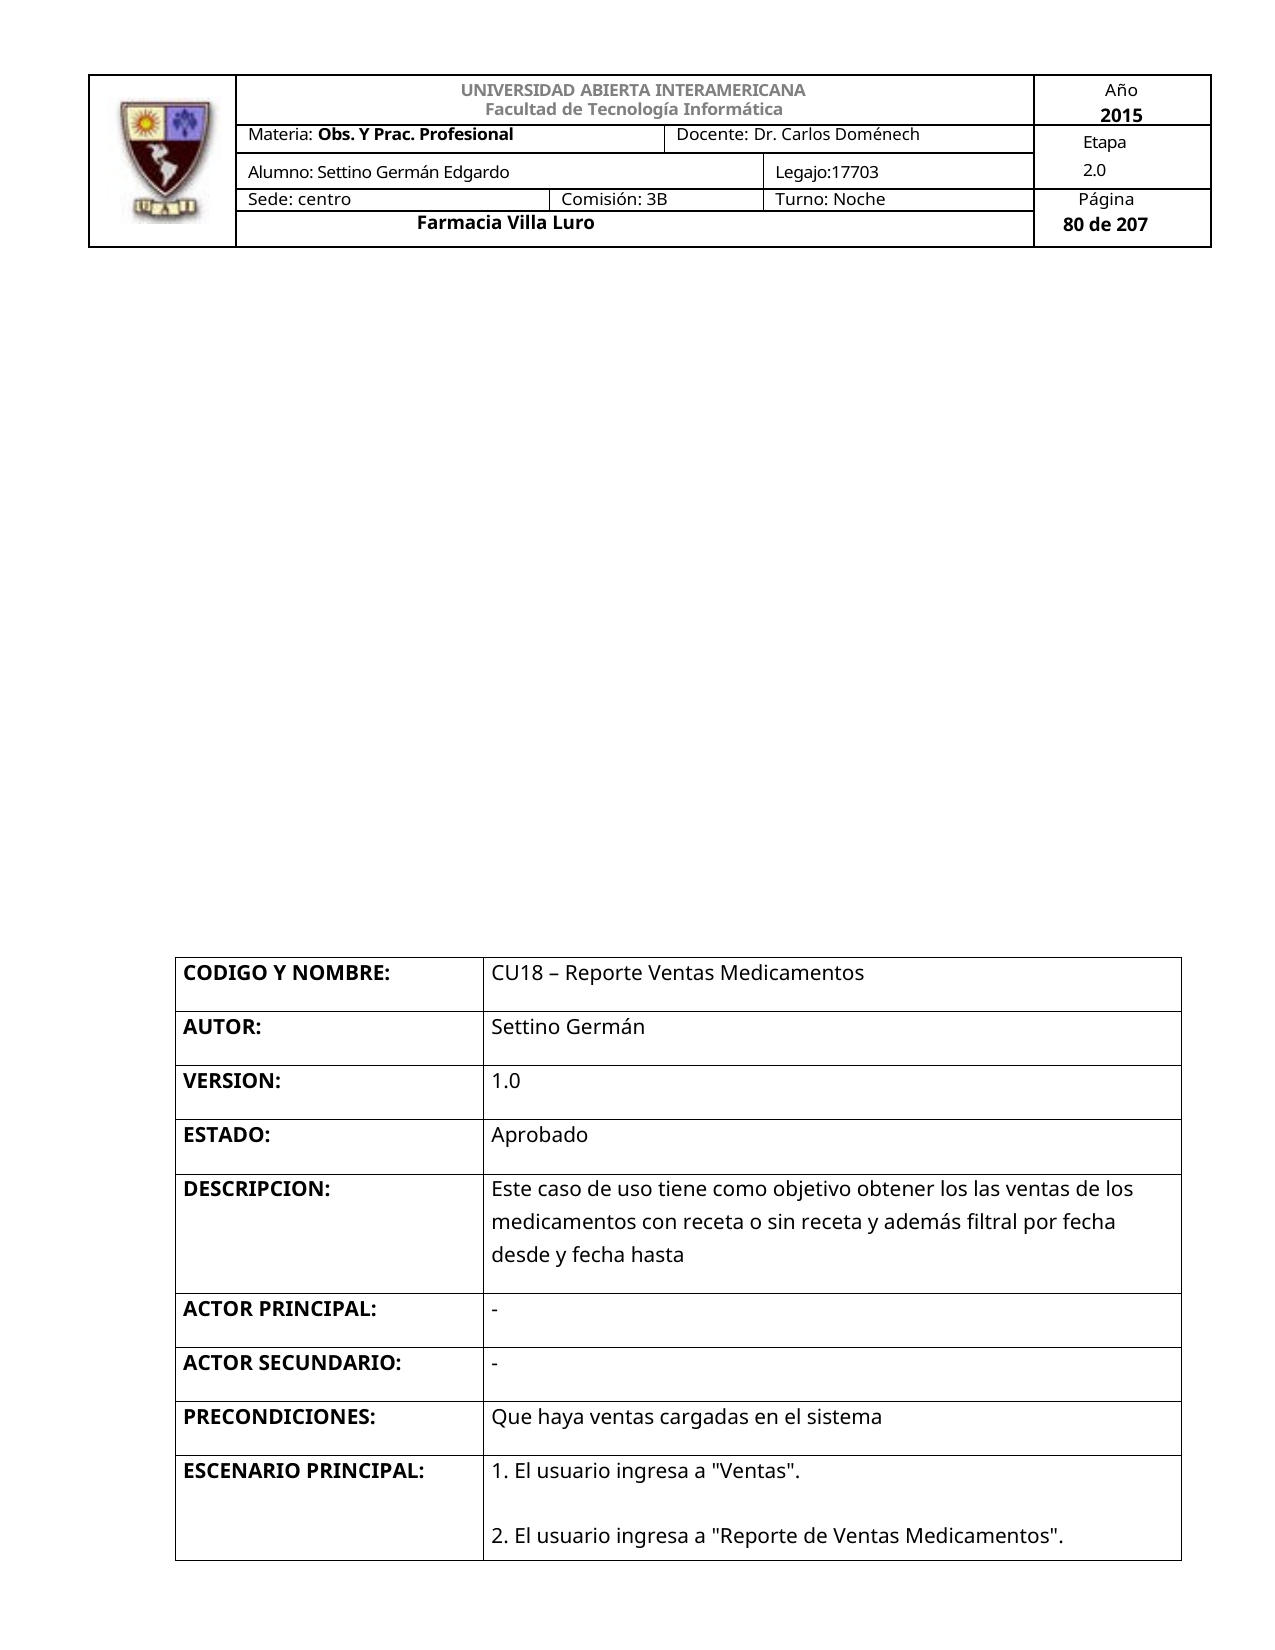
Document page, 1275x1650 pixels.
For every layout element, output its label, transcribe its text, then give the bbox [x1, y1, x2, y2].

table_cell ACTOR SECUNDARIO: [176, 1348, 483, 1401]
table_cell Settino Germán [484, 1012, 1181, 1065]
table_cell Este caso de uso tiene como objetivo obtener los las ventas de los medicamentos con receta o sin receta y además filtral por fecha desde y fecha hasta [484, 1175, 1181, 1293]
table_cell - [484, 1294, 1181, 1347]
table_cell ESCENARIO PRINCIPAL: [176, 1456, 483, 1560]
table_cell ESTADO: [176, 1120, 483, 1173]
table_cell Que haya ventas cargadas en el sistema [484, 1402, 1181, 1455]
table_header CU18 – Reporte Ventas Medicamentos [484, 958, 1181, 1011]
table_cell PRECONDICIONES: [176, 1402, 483, 1455]
table_cell ACTOR PRINCIPAL: [176, 1294, 483, 1347]
table_cell VERSION: [176, 1066, 483, 1119]
table_header CODIGO Y NOMBRE: [176, 958, 483, 1011]
table_cell AUTOR: [176, 1012, 483, 1065]
table_cell - [484, 1348, 1181, 1401]
table_cell DESCRIPCION: [176, 1175, 483, 1293]
table_cell 1.0 [484, 1066, 1181, 1119]
table_cell Aprobado [484, 1120, 1181, 1173]
picture [106, 97, 221, 224]
